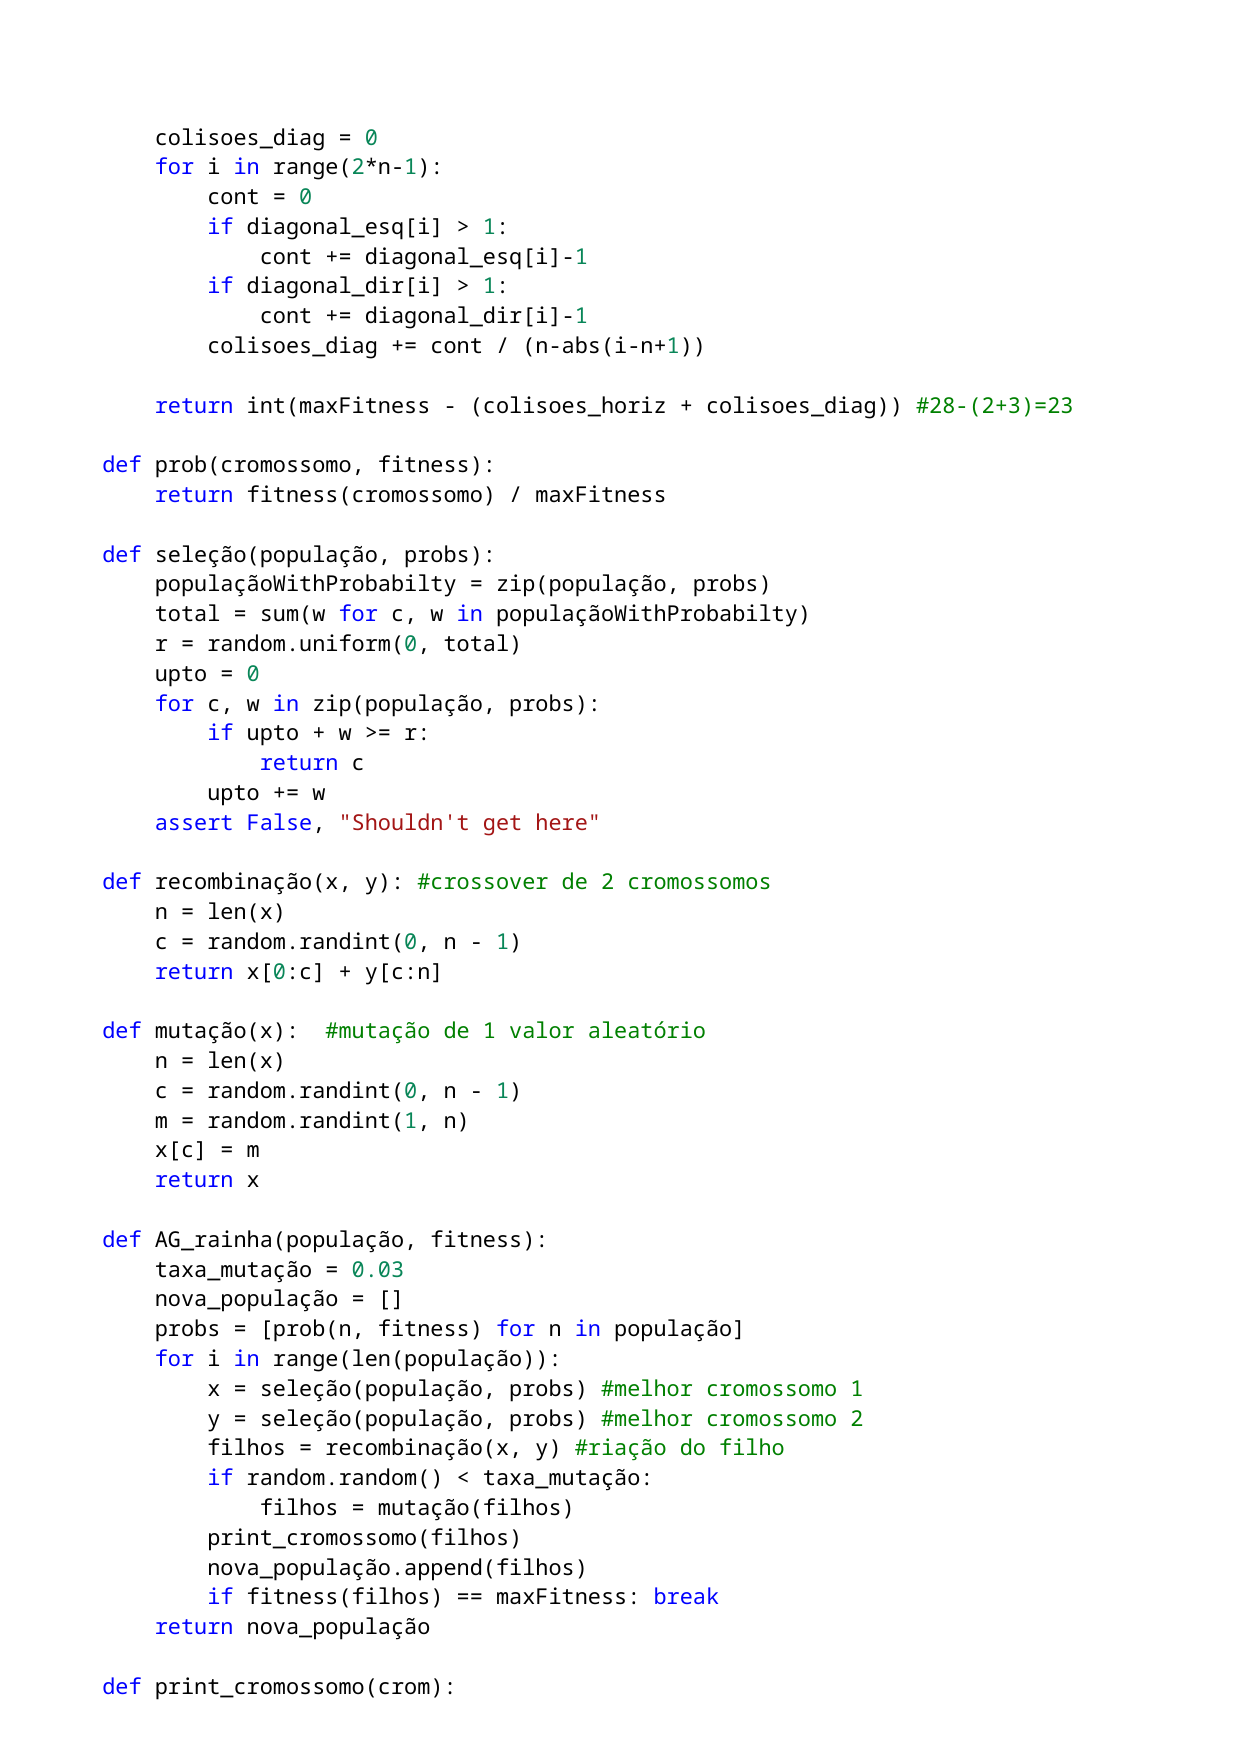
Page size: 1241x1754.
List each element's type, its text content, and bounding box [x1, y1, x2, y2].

text return nova_população [102, 1611, 1173, 1641]
text upto = 0 [102, 658, 1173, 687]
text return fitness(cromossomo) / maxFitness [102, 479, 1173, 509]
text x[c] = m [102, 1134, 1173, 1164]
text nova_população.append(filhos) [102, 1551, 1173, 1581]
text populaçãoWithProbabilty = zip(população, probs) [102, 568, 1173, 598]
text c = random.randint(0, n - 1) [102, 1075, 1173, 1104]
text nova_população = [] [102, 1283, 1173, 1313]
text upto += w [102, 777, 1173, 807]
text for i in range(len(população)): [102, 1343, 1173, 1373]
text print_cromossomo(filhos) [102, 1522, 1173, 1551]
text x = seleção(população, probs) #melhor cromossomo 1 [102, 1373, 1173, 1402]
text cont += diagonal_dir[i]-1 [102, 300, 1173, 330]
text if fitness(filhos) == maxFitness: break [102, 1581, 1173, 1611]
text n = len(x) [102, 896, 1173, 926]
text def seleção(população, probs): [102, 538, 1173, 568]
text if diagonal_dir[i] > 1: [102, 270, 1173, 300]
text taxa_mutação = 0.03 [102, 1253, 1173, 1283]
text filhos = recombinação(x, y) #riação do filho [102, 1432, 1173, 1462]
text return int(maxFitness - (colisoes_horiz + colisoes_diag)) #28-(2+3)=23 [102, 389, 1173, 419]
text assert False, "Shouldn't get here" [102, 807, 1173, 836]
text total = sum(w for c, w in populaçãoWithProbabilty) [102, 598, 1173, 628]
text colisoes_diag = 0 [102, 121, 1173, 151]
text r = random.uniform(0, total) [102, 628, 1173, 658]
text y = seleção(população, probs) #melhor cromossomo 2 [102, 1402, 1173, 1432]
text def print_cromossomo(crom): [102, 1671, 1173, 1700]
text cont += diagonal_esq[i]-1 [102, 241, 1173, 270]
text def recombinação(x, y): #crossover de 2 cromossomos [102, 866, 1173, 896]
text m = random.randint(1, n) [102, 1104, 1173, 1134]
text return c [102, 747, 1173, 777]
text if random.random() < taxa_mutação: [102, 1462, 1173, 1492]
text c = random.randint(0, n - 1) [102, 926, 1173, 956]
text return x[0:c] + y[c:n] [102, 956, 1173, 985]
text for c, w in zip(população, probs): [102, 687, 1173, 717]
text def AG_rainha(população, fitness): [102, 1224, 1173, 1253]
text colisoes_diag += cont / (n-abs(i-n+1)) [102, 330, 1173, 360]
text cont = 0 [102, 181, 1173, 211]
text filhos = mutação(filhos) [102, 1492, 1173, 1522]
text for i in range(2*n-1): [102, 151, 1173, 181]
text if diagonal_esq[i] > 1: [102, 211, 1173, 241]
text def prob(cromossomo, fitness): [102, 449, 1173, 479]
text def mutação(x): #mutação de 1 valor aleatório [102, 1015, 1173, 1045]
text n = len(x) [102, 1045, 1173, 1075]
text if upto + w >= r: [102, 717, 1173, 747]
text return x [102, 1164, 1173, 1194]
text probs = [prob(n, fitness) for n in população] [102, 1313, 1173, 1343]
